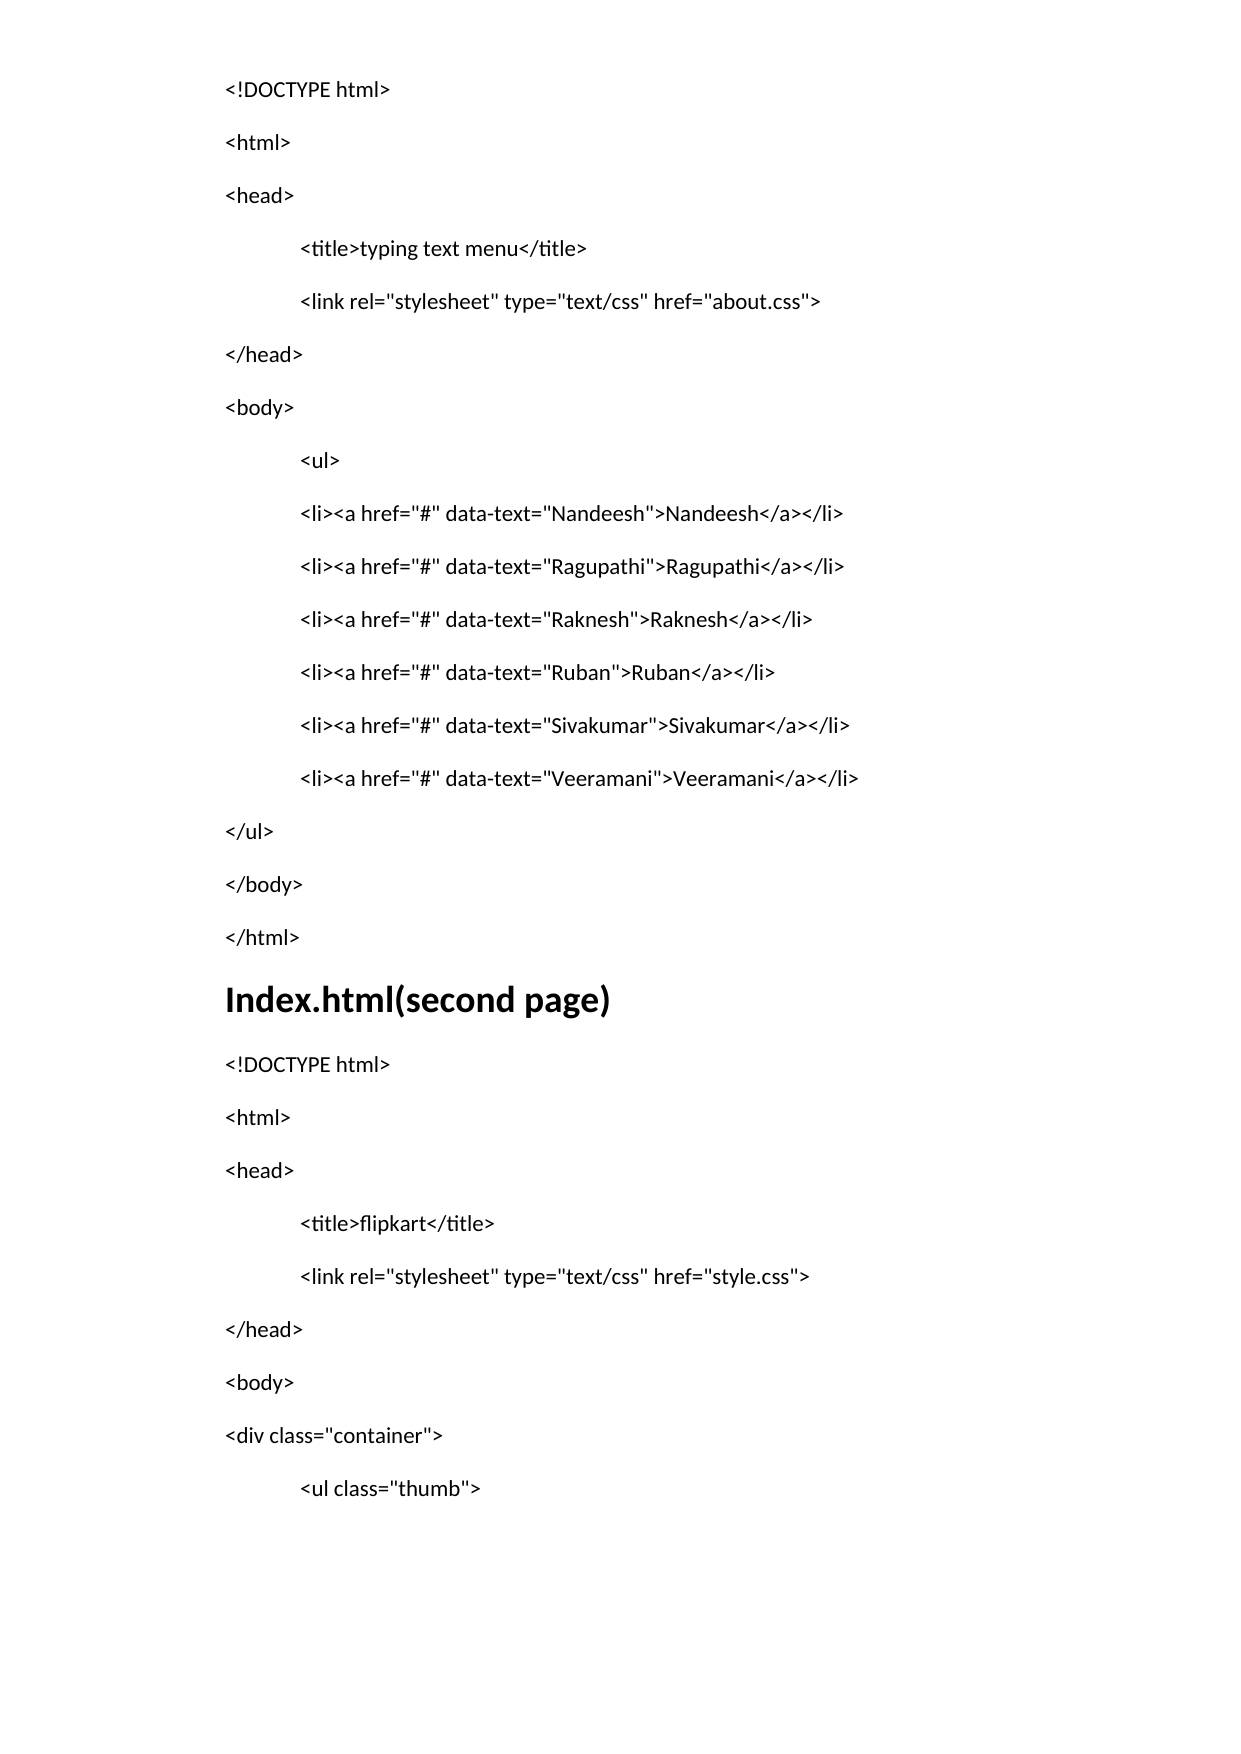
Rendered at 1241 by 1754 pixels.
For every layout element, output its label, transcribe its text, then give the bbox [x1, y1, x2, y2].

text Index.html(second page) [225, 976, 1221, 1022]
text <link rel="stylesheet" type="text/css" href="style.css"> [225, 1262, 1221, 1290]
text </head> [225, 1315, 1221, 1343]
text <!DOCTYPE html> [225, 75, 1221, 103]
text <li><a href="#" data-text="Veeramani">Veeramani</a></li> [225, 764, 1221, 792]
text <title>flipkart</title> [225, 1209, 1221, 1237]
text </ul> [225, 817, 1221, 845]
text <link rel="stylesheet" type="text/css" href="about.css"> [225, 287, 1221, 315]
text <body> [225, 1368, 1221, 1396]
text <ul> [225, 446, 1221, 474]
text <li><a href="#" data-text="Raknesh">Raknesh</a></li> [225, 605, 1221, 633]
text </html> [225, 923, 1221, 951]
text <li><a href="#" data-text="Ragupathi">Ragupathi</a></li> [225, 552, 1221, 580]
text </head> [225, 340, 1221, 368]
text </body> [225, 870, 1221, 898]
text <body> [225, 393, 1221, 421]
text <li><a href="#" data-text="Sivakumar">Sivakumar</a></li> [225, 711, 1221, 739]
text <head> [225, 1156, 1221, 1184]
text <li><a href="#" data-text="Ruban">Ruban</a></li> [225, 658, 1221, 686]
text <!DOCTYPE html> [225, 1050, 1221, 1078]
text <html> [225, 1103, 1221, 1131]
text <ul class="thumb"> [225, 1474, 1221, 1502]
text <head> [225, 181, 1221, 209]
text <html> [225, 128, 1221, 156]
text <div class="container"> [225, 1421, 1221, 1449]
text <li><a href="#" data-text="Nandeesh">Nandeesh</a></li> [225, 499, 1221, 527]
text <title>typing text menu</title> [225, 234, 1221, 262]
